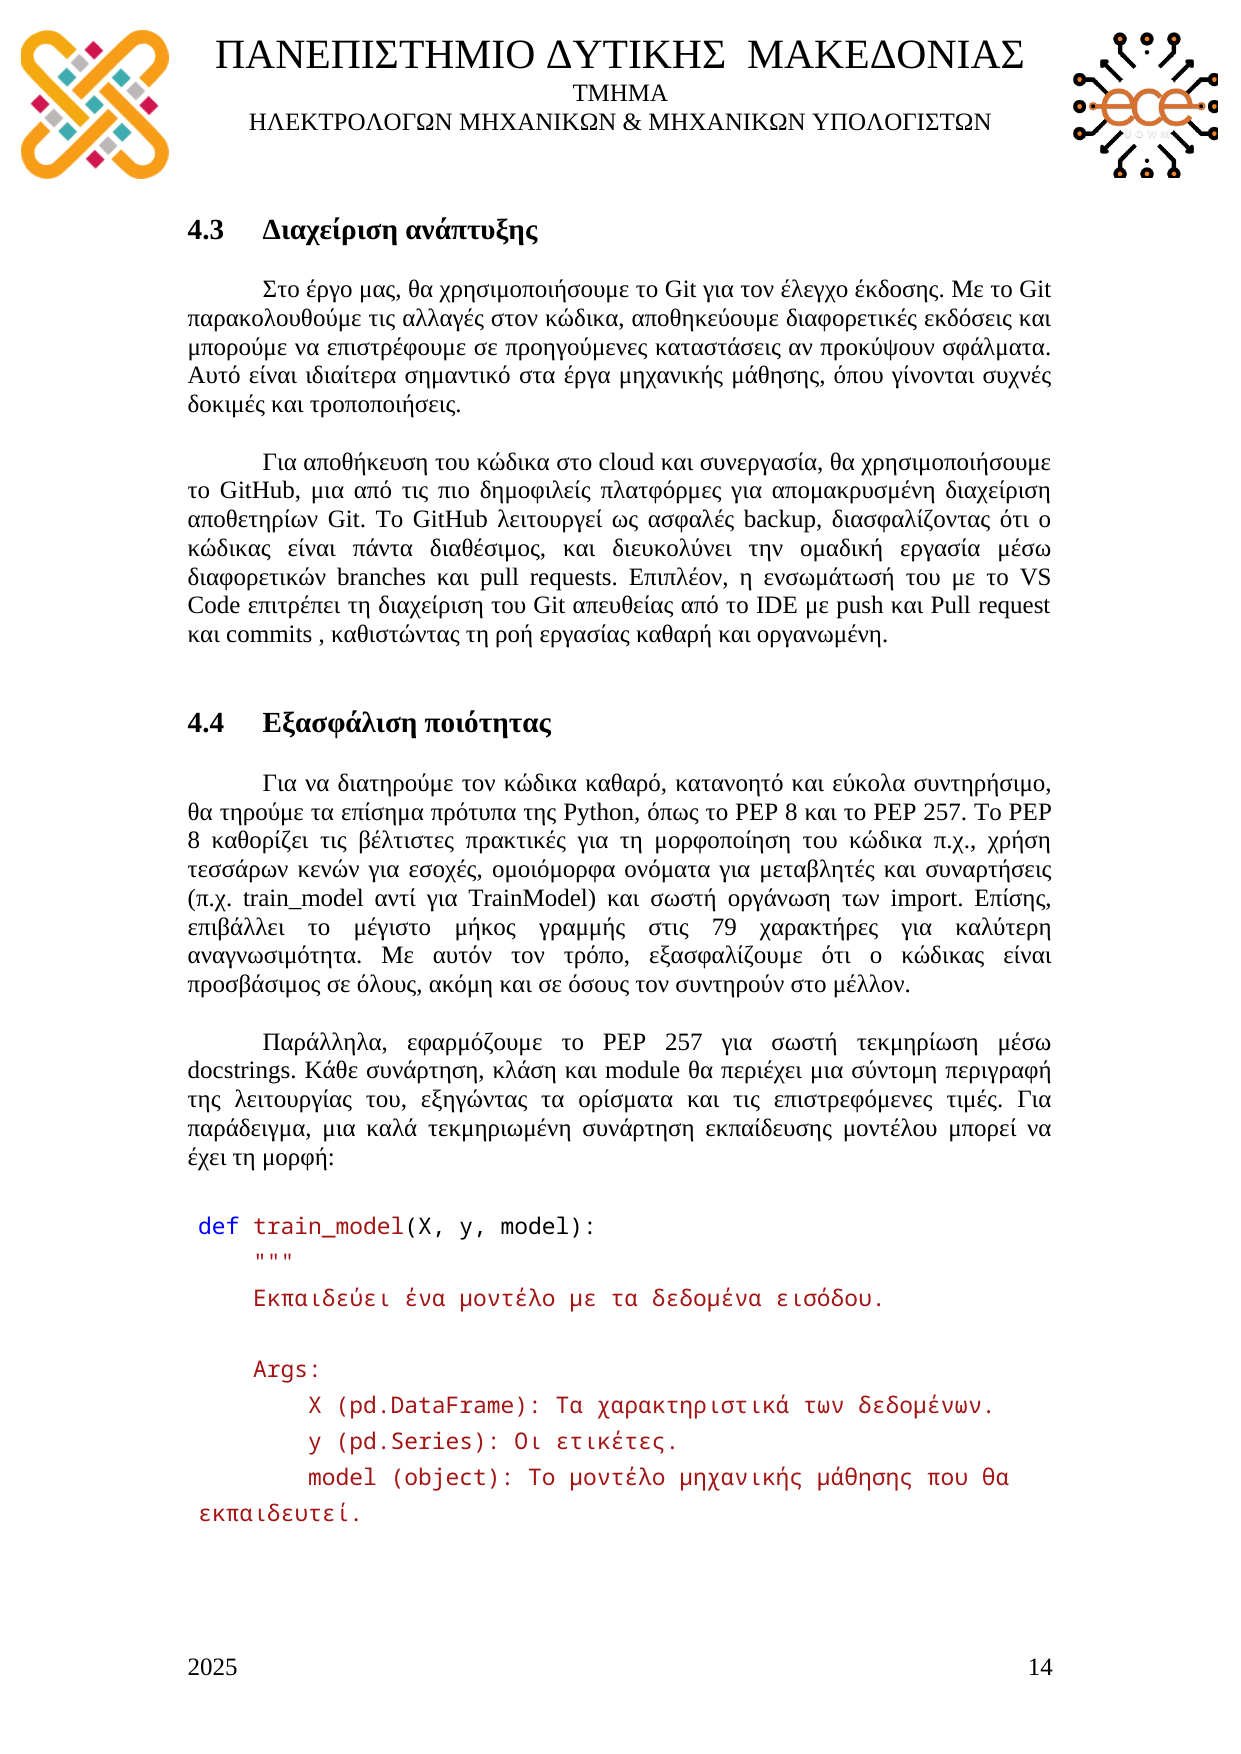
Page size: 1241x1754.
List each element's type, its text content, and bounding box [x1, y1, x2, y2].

picture [20, 30, 169, 179]
picture [1071, 30, 1218, 178]
text Για να διατηρούμε τον κώδικα καθαρό, κατανοητό και εύκολα συντηρήσιμο, θα τηρούμε τα επίσημα πρότυπα της Python, όπως το PEP 8 και το PEP 257. Το PEP 8 καθορίζει τις βέλτιστες πρακτικές για τη μορφοποίηση του κώδικα π.χ., χρήση τεσσάρων κενών για εσοχές, ομοιόμορφα ονόματα για μεταβλητές και συναρτήσεις (π.χ. train_model αντί για TrainModel) και σωστή οργάνωση των import. Επίσης, επιβάλλει το μέγιστο μήκος γραμμής στις 79 χαρακτήρες για καλύτερη αναγνωσιμότητα. Με αυτόν τον τρόπο, εξασφαλίζουμε ότι ο κώδικας είναι προσβάσιμος σε όλους, ακόμη και σε όσους τον συντηρούν στο μέλλον. [187, 768, 1053, 998]
text 4.4 Εξασφάλιση ποιότητας [187, 706, 1053, 739]
text Στο έργο μας, θα χρησιμοποιήσουμε το Git για τον έλεγχο έκδοσης. Με το Git παρακολουθούμε τις αλλαγές στον κώδικα, αποθηκεύουμε διαφορετικές εκδόσεις και μπορούμε να επιστρέφουμε σε προηγούμενες καταστάσεις αν προκύψουν σφάλματα. Αυτό είναι ιδιαίτερα σημαντικό στα έργα μηχανικής μάθησης, όπου γίνονται συχνές δοκιμές και τροποποιήσεις. [187, 274, 1053, 418]
text 4.3 Διαχείριση ανάπτυξης [187, 212, 1053, 246]
text Παράλληλα, εφαρμόζουμε το PEP 257 για σωστή τεκμηρίωση μέσω docstrings. Κάθε συνάρτηση, κλάση και module θα περιέχει μια σύντομη περιγραφή της λειτουργίας του, εξηγώντας τα ορίσματα και τις επιστρεφόμενες τιμές. Για παράδειγμα, μια καλά τεκμηριωμένη συνάρτηση εκπαίδευσης μοντέλου μπορεί να έχει τη μορφή: [187, 1027, 1053, 1170]
text Για αποθήκευση του κώδικα στο cloud και συνεργασία, θα χρησιμοποιήσουμε το GitHub, μια από τις πιο δημοφιλείς πλατφόρμες για απομακρυσμένη διαχείριση αποθετηρίων Git. Το GitHub λειτουργεί ως ασφαλές backup, διασφαλίζοντας ότι ο κώδικας είναι πάντα διαθέσιμος, και διευκολύνει την ομαδική εργασία μέσω διαφορετικών branches και pull requests. Επιπλέον, η ενσωμάτωσή του με το VS Code επιτρέπει τη διαχείριση του Git απευθείας από το IDE με push και Pull request και commits , καθιστώντας τη ροή εργασίας καθαρή και οργανωμένη. [187, 447, 1053, 648]
